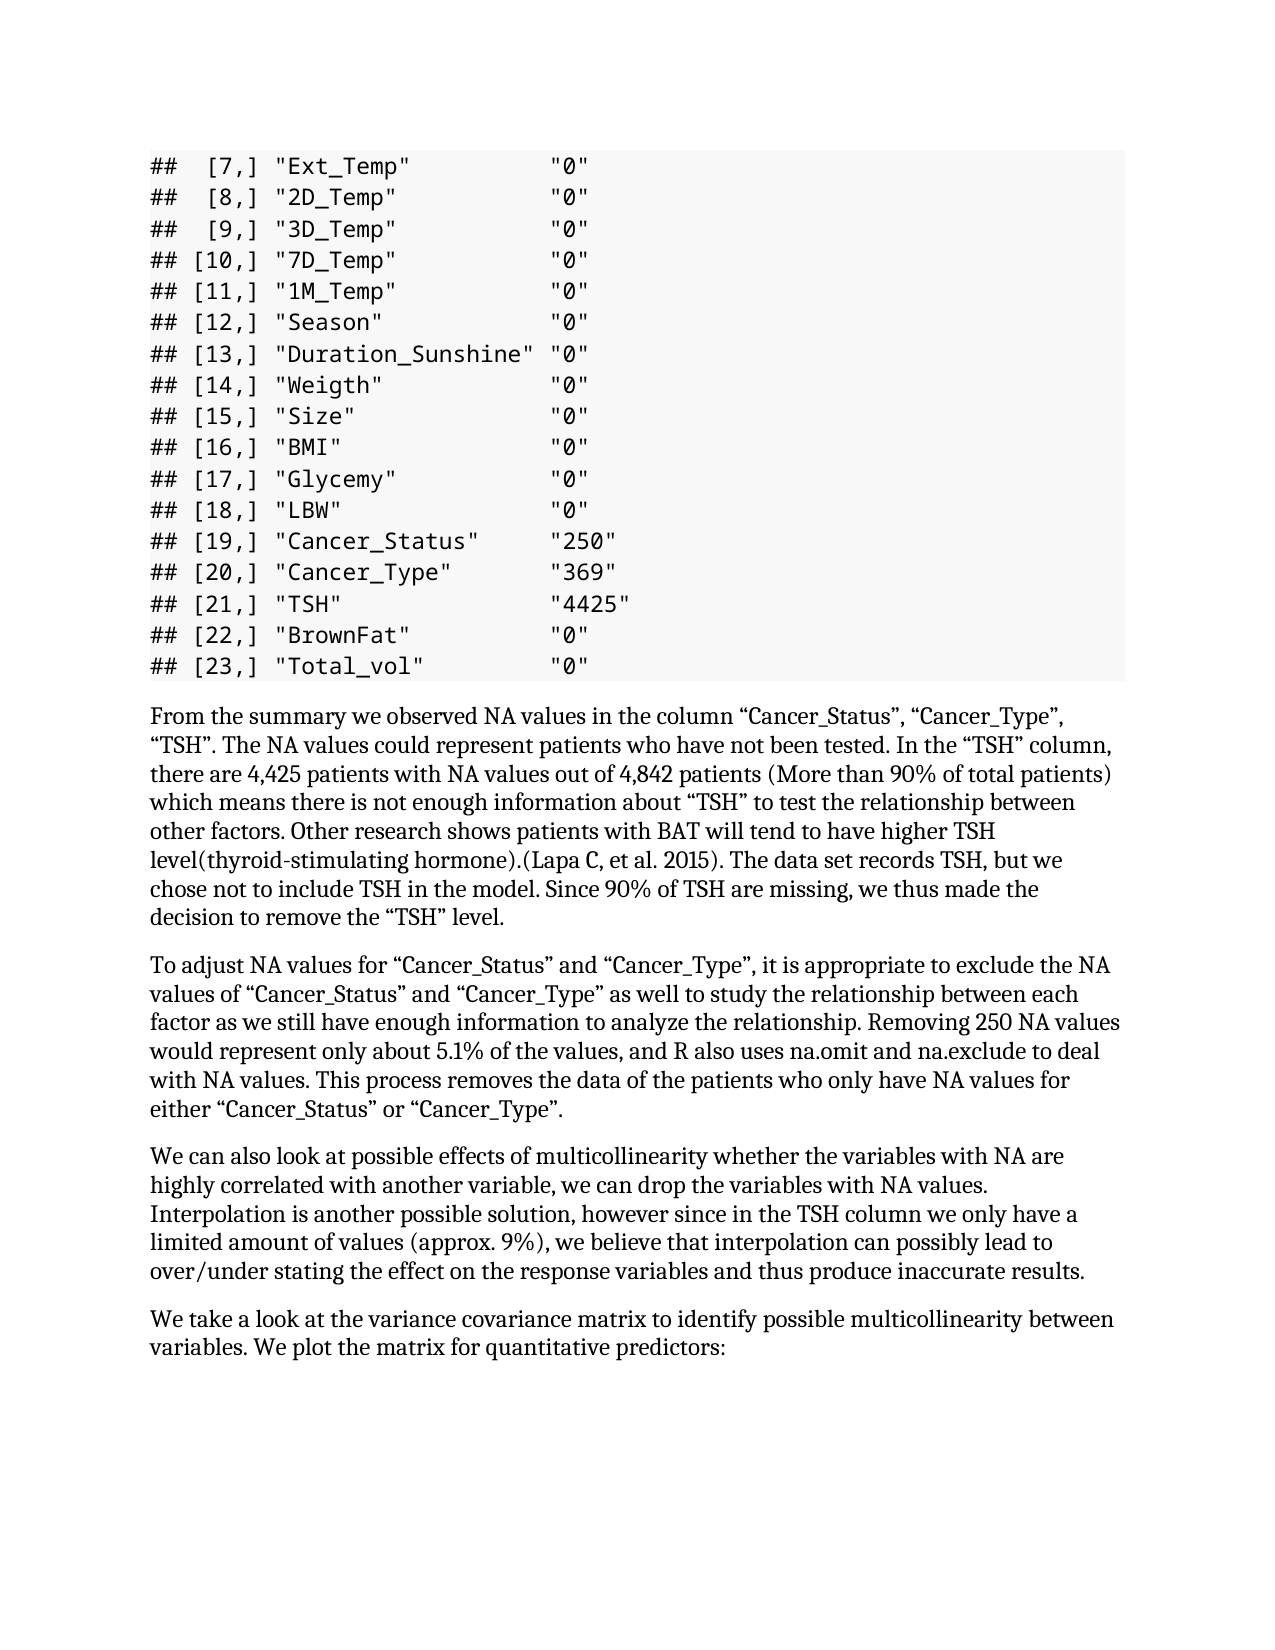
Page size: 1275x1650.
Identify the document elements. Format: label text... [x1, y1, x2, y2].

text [150, 150, 1125, 681]
text We take a look at the variance covariance matrix to identify possible multicollinearity between variables. We plot the matrix for quantitative predictors: [150, 1304, 1125, 1362]
text From the summary we observed NA values in the column “Cancer_Status”, “Cancer_Type”, “TSH”. The NA values could represent patients who have not been tested. In the “TSH” column, there are 4,425 patients with NA values out of 4,842 patients (More than 90% of total patients) which means there is not enough information about “TSH” to test the relationship between other factors. Other research shows patients with BAT will tend to have higher TSH level(thyroid-stimulating hormone).(Lapa C, et al. 2015). The data set records TSH, but we chose not to include TSH in the model. Since 90% of TSH are missing, we thus made the decision to remove the “TSH” level. [150, 702, 1125, 932]
text To adjust NA values for “Cancer_Status” and “Cancer_Type”, it is appropriate to exclude the NA values of “Cancer_Status” and “Cancer_Type” as well to study the relationship between each factor as we still have enough information to analyze the relationship. Removing 250 NA values would represent only about 5.1% of the values, and R also uses na.omit and na.exclude to deal with NA values. This process removes the data of the patients who only have NA values for either “Cancer_Status” or “Cancer_Type”. [150, 951, 1125, 1123]
text We can also look at possible effects of multicollinearity whether the variables with NA are highly correlated with another variable, we can drop the variables with NA values. Interpolation is another possible solution, however since in the TSH column we only have a limited amount of values (approx. 9%), we believe that interpolation can possibly lead to over/under stating the effect on the response variables and thus produce inaccurate results. [150, 1142, 1125, 1286]
